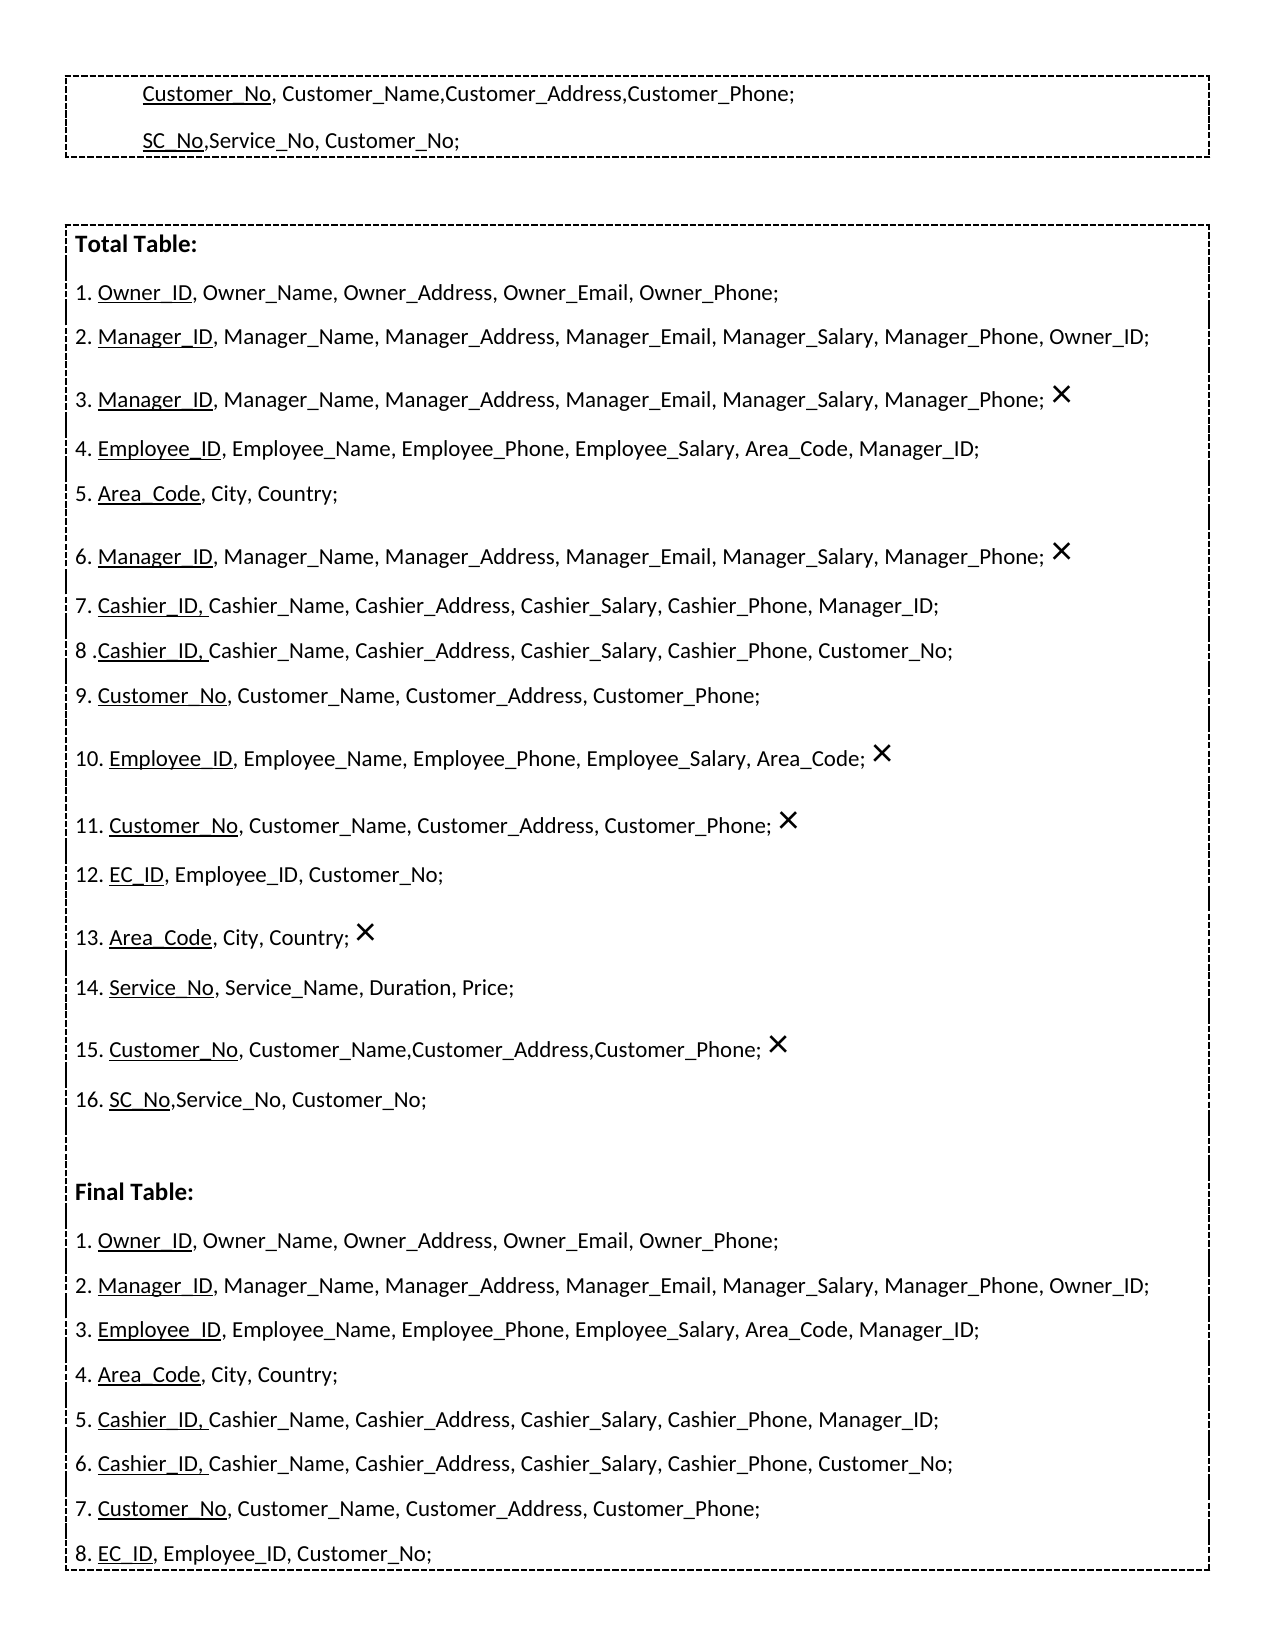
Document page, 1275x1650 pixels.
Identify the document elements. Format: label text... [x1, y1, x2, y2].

text 3. Manager_ID, Manager_Name, Manager_Address, Manager_Email, Manager_Salary, Manager_Phone; × [64, 363, 1210, 418]
text Total Table: [64, 224, 1210, 259]
text 4. Area_Code, City, Country; [64, 1356, 1210, 1388]
text 12. EC_ID, Employee_ID, Customer_No; [64, 856, 1210, 888]
text 6. Manager_ID, Manager_Name, Manager_Address, Manager_Email, Manager_Salary, Manager_Phone; × [64, 520, 1210, 575]
text 9. Customer_No, Customer_Name, Customer_Address, Customer_Phone; [64, 677, 1210, 709]
text 5. Area_Code, City, Country; [64, 475, 1210, 507]
text 5. Cashier_ID, Cashier_Name, Cashier_Address, Cashier_Salary, Cashier_Phone, Manager_ID; [64, 1401, 1210, 1433]
text 3. Employee_ID, Employee_Name, Employee_Phone, Employee_Salary, Area_Code, Manager_ID; [64, 1311, 1210, 1343]
text 1. Owner_ID, Owner_Name, Owner_Address, Owner_Email, Owner_Phone; [64, 273, 1210, 306]
text 7. Cashier_ID, Cashier_Name, Cashier_Address, Cashier_Salary, Cashier_Phone, Manager_ID; [64, 587, 1210, 619]
text 7. Customer_No, Customer_Name, Customer_Address, Customer_Phone; [64, 1490, 1210, 1522]
text 14. Service_No, Service_Name, Duration, Price; [64, 968, 1210, 1001]
text 8 .Cashier_ID, Cashier_Name, Cashier_Address, Cashier_Salary, Cashier_Phone, Customer_No; [64, 632, 1210, 664]
text 4. Employee_ID, Employee_Name, Employee_Phone, Employee_Salary, Area_Code, Manager_ID; [64, 430, 1210, 463]
text 2. Manager_ID, Manager_Name, Manager_Address, Manager_Email, Manager_Salary, Manager_Phone, Owner_ID; [64, 318, 1210, 350]
text 6. Cashier_ID, Cashier_Name, Cashier_Address, Cashier_Salary, Cashier_Phone, Customer_No; [64, 1445, 1210, 1477]
text SC_No,Service_No, Customer_No; [64, 122, 1210, 158]
text 11. Customer_No, Customer_Name, Customer_Address, Customer_Phone; × [64, 789, 1210, 844]
text 8. EC_ID, Employee_ID, Customer_No; [64, 1535, 1210, 1571]
text Final Table: [64, 1172, 1210, 1207]
text 13. Area_Code, City, Country; × [64, 901, 1210, 956]
text 15. Customer_No, Customer_Name,Customer_Address,Customer_Phone; × [64, 1013, 1210, 1068]
text 1. Owner_ID, Owner_Name, Owner_Address, Owner_Email, Owner_Phone; [64, 1222, 1210, 1254]
text 10. Employee_ID, Employee_Name, Employee_Phone, Employee_Salary, Area_Code; × [64, 721, 1210, 776]
text 2. Manager_ID, Manager_Name, Manager_Address, Manager_Email, Manager_Salary, Manager_Phone, Owner_ID; [64, 1267, 1210, 1299]
text 16. SC_No,Service_No, Customer_No; [64, 1081, 1210, 1113]
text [64, 75, 1210, 107]
